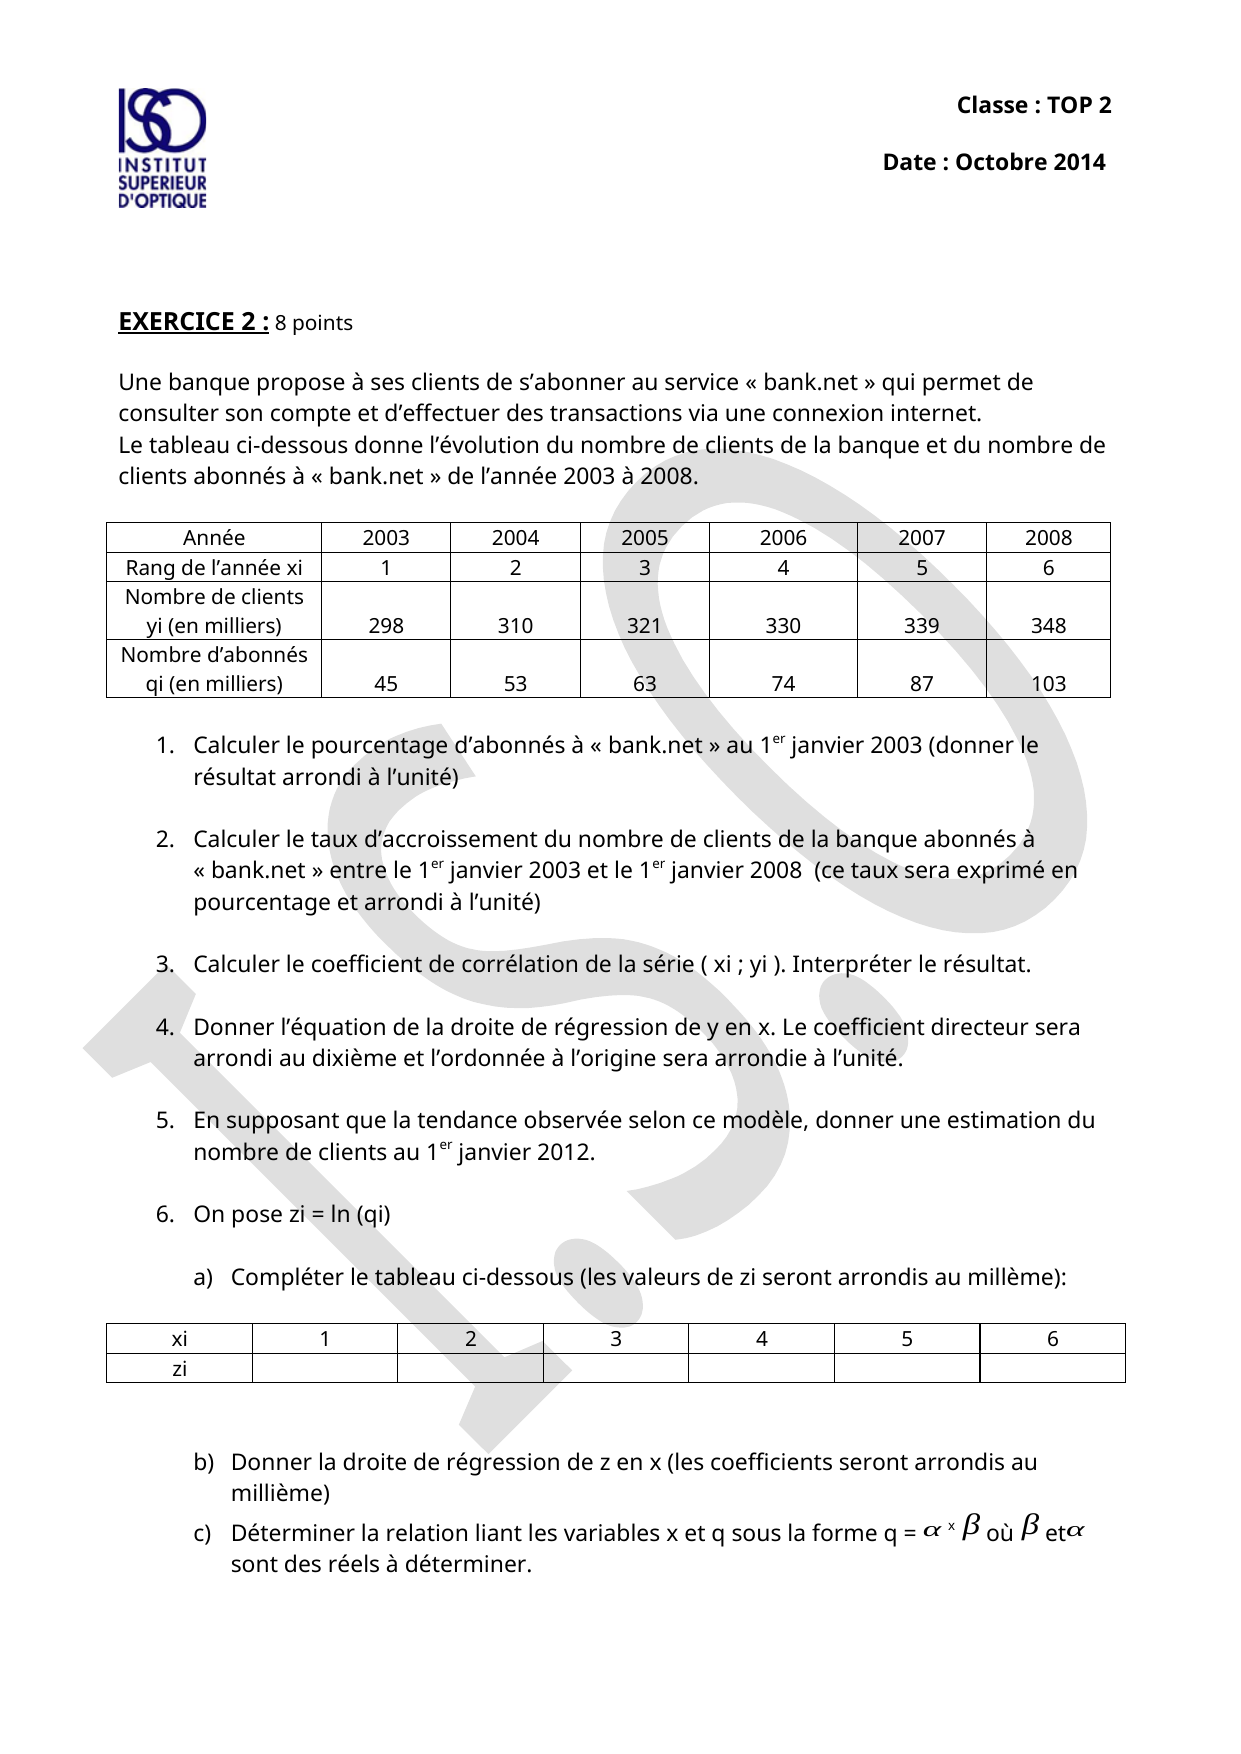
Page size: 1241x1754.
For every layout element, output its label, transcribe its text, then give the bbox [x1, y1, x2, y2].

text Le tableau ci-dessous donne l’évolution du nombre de clients de la banque et du nombre de clients abonnés à « bank.net » de l’année 2003 à 2008. [118, 428, 1122, 491]
table_header 2004 [451, 523, 580, 552]
table_cell 298 [322, 582, 450, 639]
list Calculer le coefficient de corrélation de la série ( xi ; yi ). Interpréter le résultat. [156, 948, 1122, 979]
table_header 6 [981, 1324, 1125, 1353]
table_cell [981, 1354, 1125, 1382]
table_cell 63 [581, 640, 709, 697]
table_cell 310 [451, 582, 580, 639]
table_cell 53 [451, 640, 580, 697]
table_cell [398, 1354, 543, 1382]
table_cell 1 [322, 553, 450, 581]
table_cell 348 [987, 582, 1110, 639]
list Donner l’équation de la droite de régression de y en x. Le coefficient directeur sera arrondi au dixième et l’ordonnée à l’origine sera arrondie à l’unité. [156, 1011, 1122, 1073]
table_header 2003 [322, 523, 450, 552]
list On pose zi = ln (qi) [156, 1198, 1122, 1229]
list Calculer le taux d’accroissement du nombre de clients de la banque abonnés à « bank.net » entre le 1er janvier 2003 et le 1er janvier 2008 (ce taux sera exprimé en pourcentage et arrondi à l’unité) [156, 823, 1122, 917]
list En supposant que la tendance observée selon ce modèle, donner une estimation du nombre de clients au 1er janvier 2012. [156, 1104, 1122, 1167]
list Calculer le pourcentage d’abonnés à « bank.net » au 1er janvier 2003 (donner le résultat arrondi à l’unité) [156, 729, 1122, 792]
table_header 2007 [858, 523, 986, 552]
table_cell 45 [322, 640, 450, 697]
text EXERCICE 2 : 8 points [118, 303, 1122, 338]
table_header 3 [544, 1324, 688, 1353]
table_header 2 [398, 1324, 543, 1353]
table_header 2008 [987, 523, 1110, 552]
table_header xi [107, 1324, 252, 1353]
table_cell 3 [581, 553, 709, 581]
table_header 2006 [710, 523, 857, 552]
table_header 5 [835, 1324, 979, 1353]
table_cell 2 [451, 553, 580, 581]
list Déterminer la relation liant les variables x et q sous la forme q = x où et sont des réels à déterminer. [193, 1508, 1122, 1579]
text Une banque propose à ses clients de s’abonner au service « bank.net » qui permet de consulter son compte et d’effectuer des transactions via une connexion internet. [118, 366, 1122, 428]
table_cell 103 [987, 640, 1110, 697]
table_cell [544, 1354, 688, 1382]
table_cell Rang de l’année xi [107, 553, 321, 581]
table_header 4 [689, 1324, 834, 1353]
table_cell Nombre d’abonnés qi (en milliers) [107, 640, 321, 697]
table_cell [253, 1354, 397, 1382]
table_cell Nombre de clients yi (en milliers) [107, 582, 321, 639]
table_cell 74 [710, 640, 857, 697]
table_cell [689, 1354, 834, 1382]
table_cell 339 [858, 582, 986, 639]
table_cell 87 [858, 640, 986, 697]
table_header 2005 [581, 523, 709, 552]
table_cell 6 [987, 553, 1110, 581]
table_cell 321 [581, 582, 709, 639]
picture [118, 88, 207, 208]
table_header Année [107, 523, 321, 552]
list Donner la droite de régression de z en x (les coefficients seront arrondis au millième) [193, 1446, 1122, 1508]
table_cell 330 [710, 582, 857, 639]
list Compléter le tableau ci-dessous (les valeurs de zi seront arrondis au millème): [193, 1261, 1122, 1292]
table_cell [835, 1354, 979, 1382]
table_cell zi [107, 1354, 252, 1382]
table_cell 4 [710, 553, 857, 581]
table_cell 5 [858, 553, 986, 581]
table_header 1 [253, 1324, 397, 1353]
